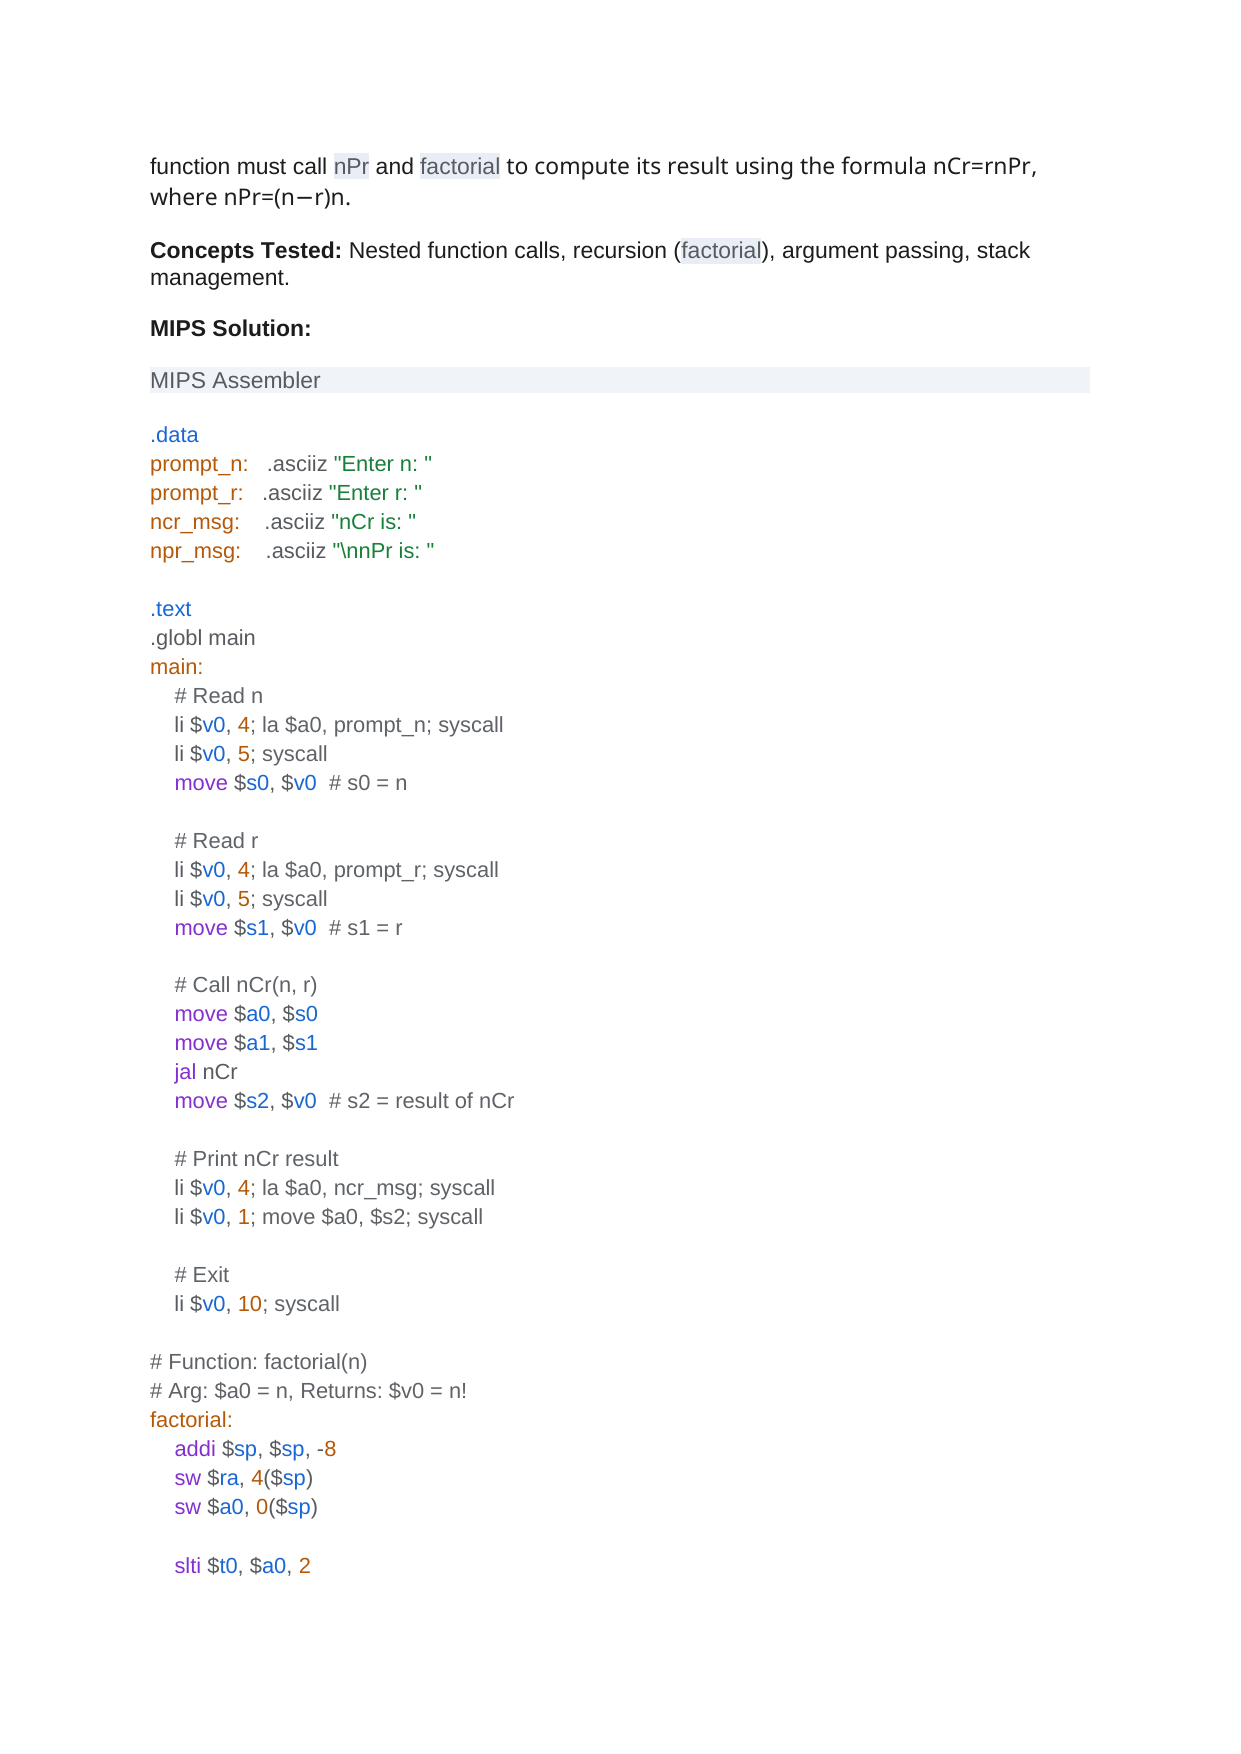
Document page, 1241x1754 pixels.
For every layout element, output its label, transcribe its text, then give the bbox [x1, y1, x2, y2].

text # Read n [150, 683, 1090, 708]
text MIPS Assembler [150, 367, 1090, 393]
text factorial: [150, 1407, 1090, 1432]
text addi $sp, $sp, -8 [150, 1436, 1090, 1461]
text move $a0, $s0 [150, 1001, 1090, 1026]
text li $v0, 4; la $a0, prompt_n; syscall [150, 712, 1090, 737]
text li $v0, 10; syscall [150, 1291, 1090, 1316]
text li $v0, 4; la $a0, prompt_r; syscall [150, 856, 1090, 882]
text # Read r [150, 827, 1090, 853]
text move $s2, $v0 # s2 = result of nCr [150, 1088, 1090, 1113]
text .data [150, 422, 1090, 447]
text .text [150, 596, 1090, 621]
text jal nCr [150, 1059, 1090, 1084]
text main: [150, 654, 1090, 679]
text npr_msg: .asciiz "\nnPr is: " [150, 538, 1090, 563]
text prompt_n: .asciiz "Enter n: " [150, 451, 1090, 476]
text li $v0, 1; move $a0, $s2; syscall [150, 1204, 1090, 1229]
text sw $ra, 4($sp) [150, 1464, 1090, 1490]
text move $a1, $s1 [150, 1030, 1090, 1055]
text li $v0, 5; syscall [150, 885, 1090, 911]
text slti $t0, $a0, 2 [150, 1553, 1090, 1578]
text prompt_r: .asciiz "Enter r: " [150, 480, 1090, 505]
text Concepts Tested: Nested function calls, recursion (factorial), argument passing, stack management. [150, 237, 1090, 290]
text MIPS Solution: [150, 315, 1090, 342]
text # Function: factorial(n) [150, 1349, 1090, 1374]
text move $s0, $v0 # s0 = n [150, 769, 1090, 795]
text li $v0, 4; la $a0, ncr_msg; syscall [150, 1175, 1090, 1200]
text li $v0, 5; syscall [150, 741, 1090, 766]
text # Exit [150, 1262, 1090, 1287]
text ncr_msg: .asciiz "nCr is: " [150, 509, 1090, 534]
text sw $a0, 0($sp) [150, 1493, 1090, 1519]
text # Arg: $a0 = n, Returns: $v0 = n! [150, 1378, 1090, 1403]
text # Print nCr result [150, 1146, 1090, 1171]
text .globl main [150, 625, 1090, 650]
text # Call nCr(n, r) [150, 972, 1090, 997]
text move $s1, $v0 # s1 = r [150, 914, 1090, 939]
